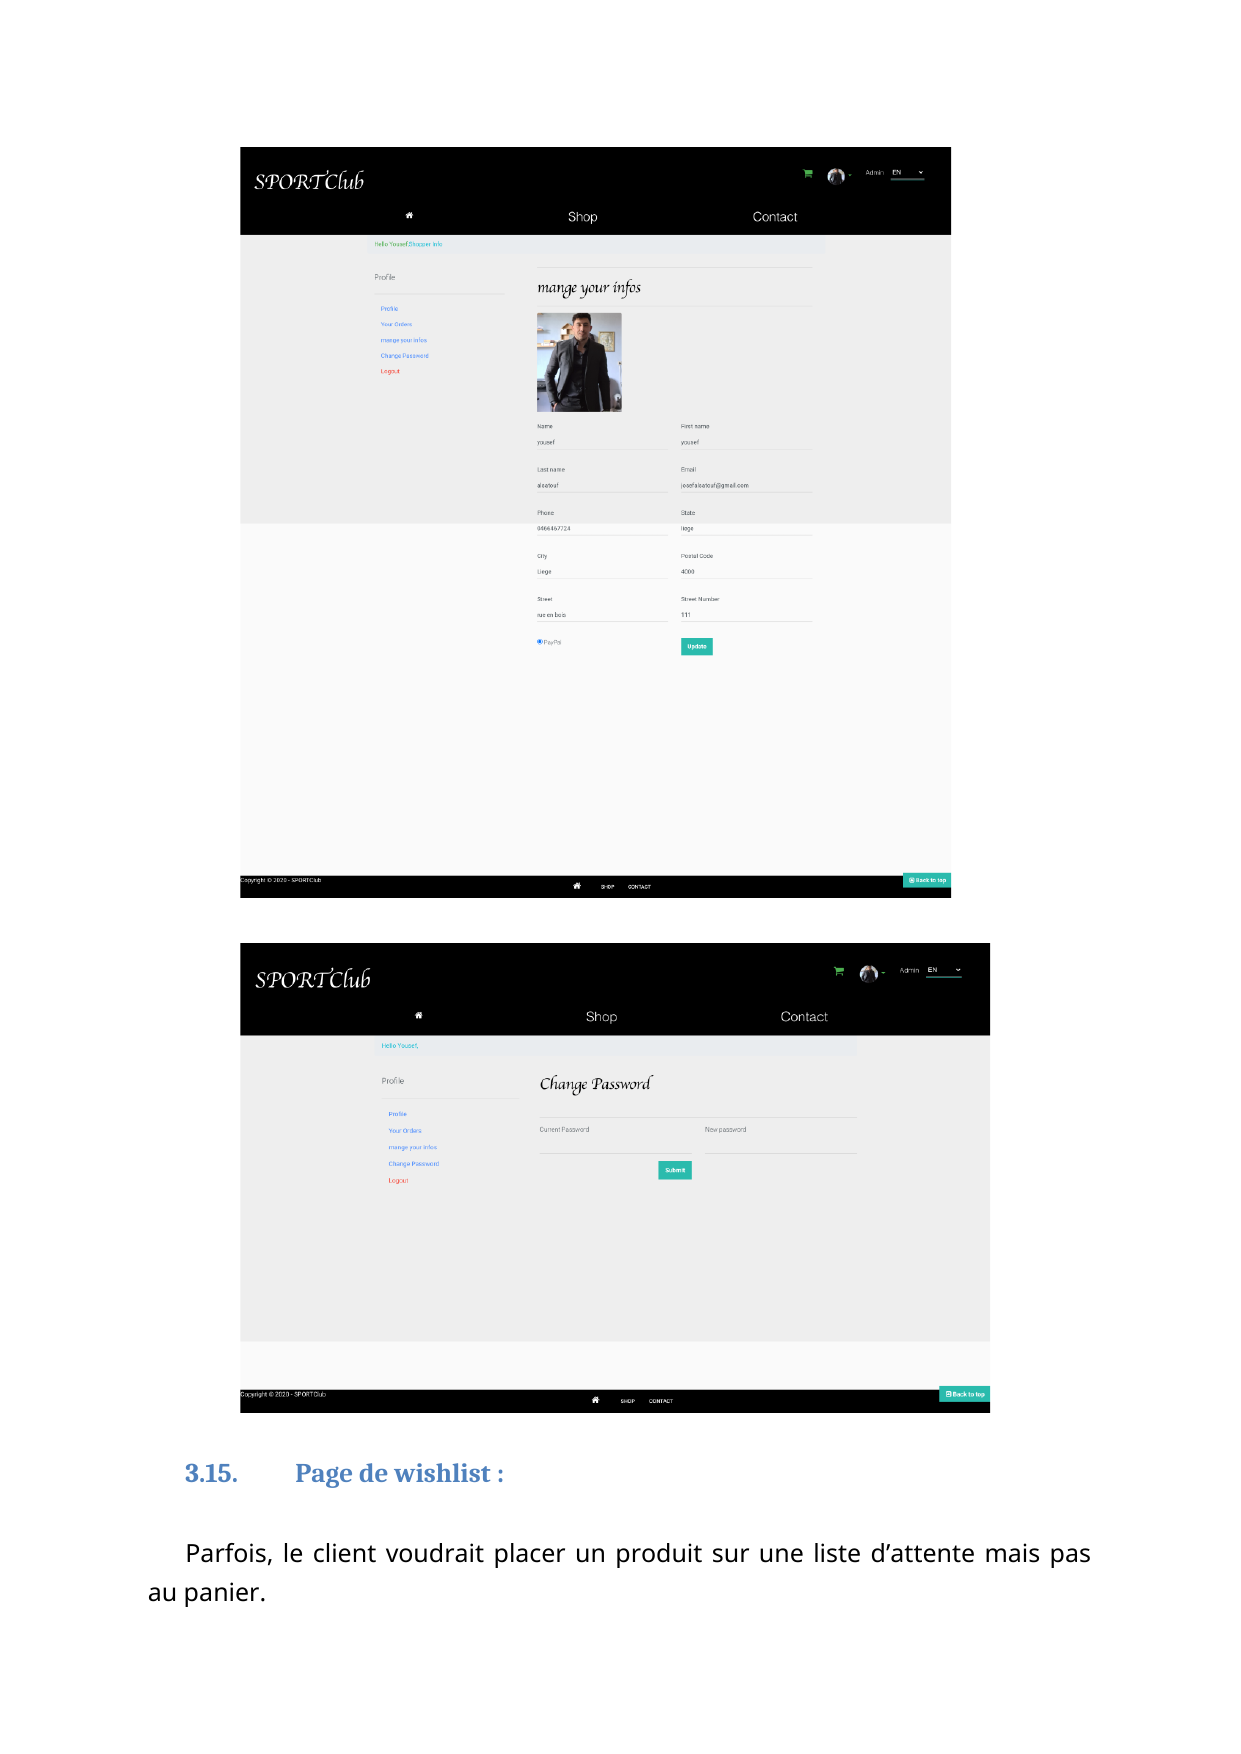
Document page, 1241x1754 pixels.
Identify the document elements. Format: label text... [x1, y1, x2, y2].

subtitle Page de wishlist : [185, 1458, 1092, 1489]
text Parfois, le client voudrait placer un produit sur une liste d’attente mais pas au panier. [148, 1536, 1092, 1609]
